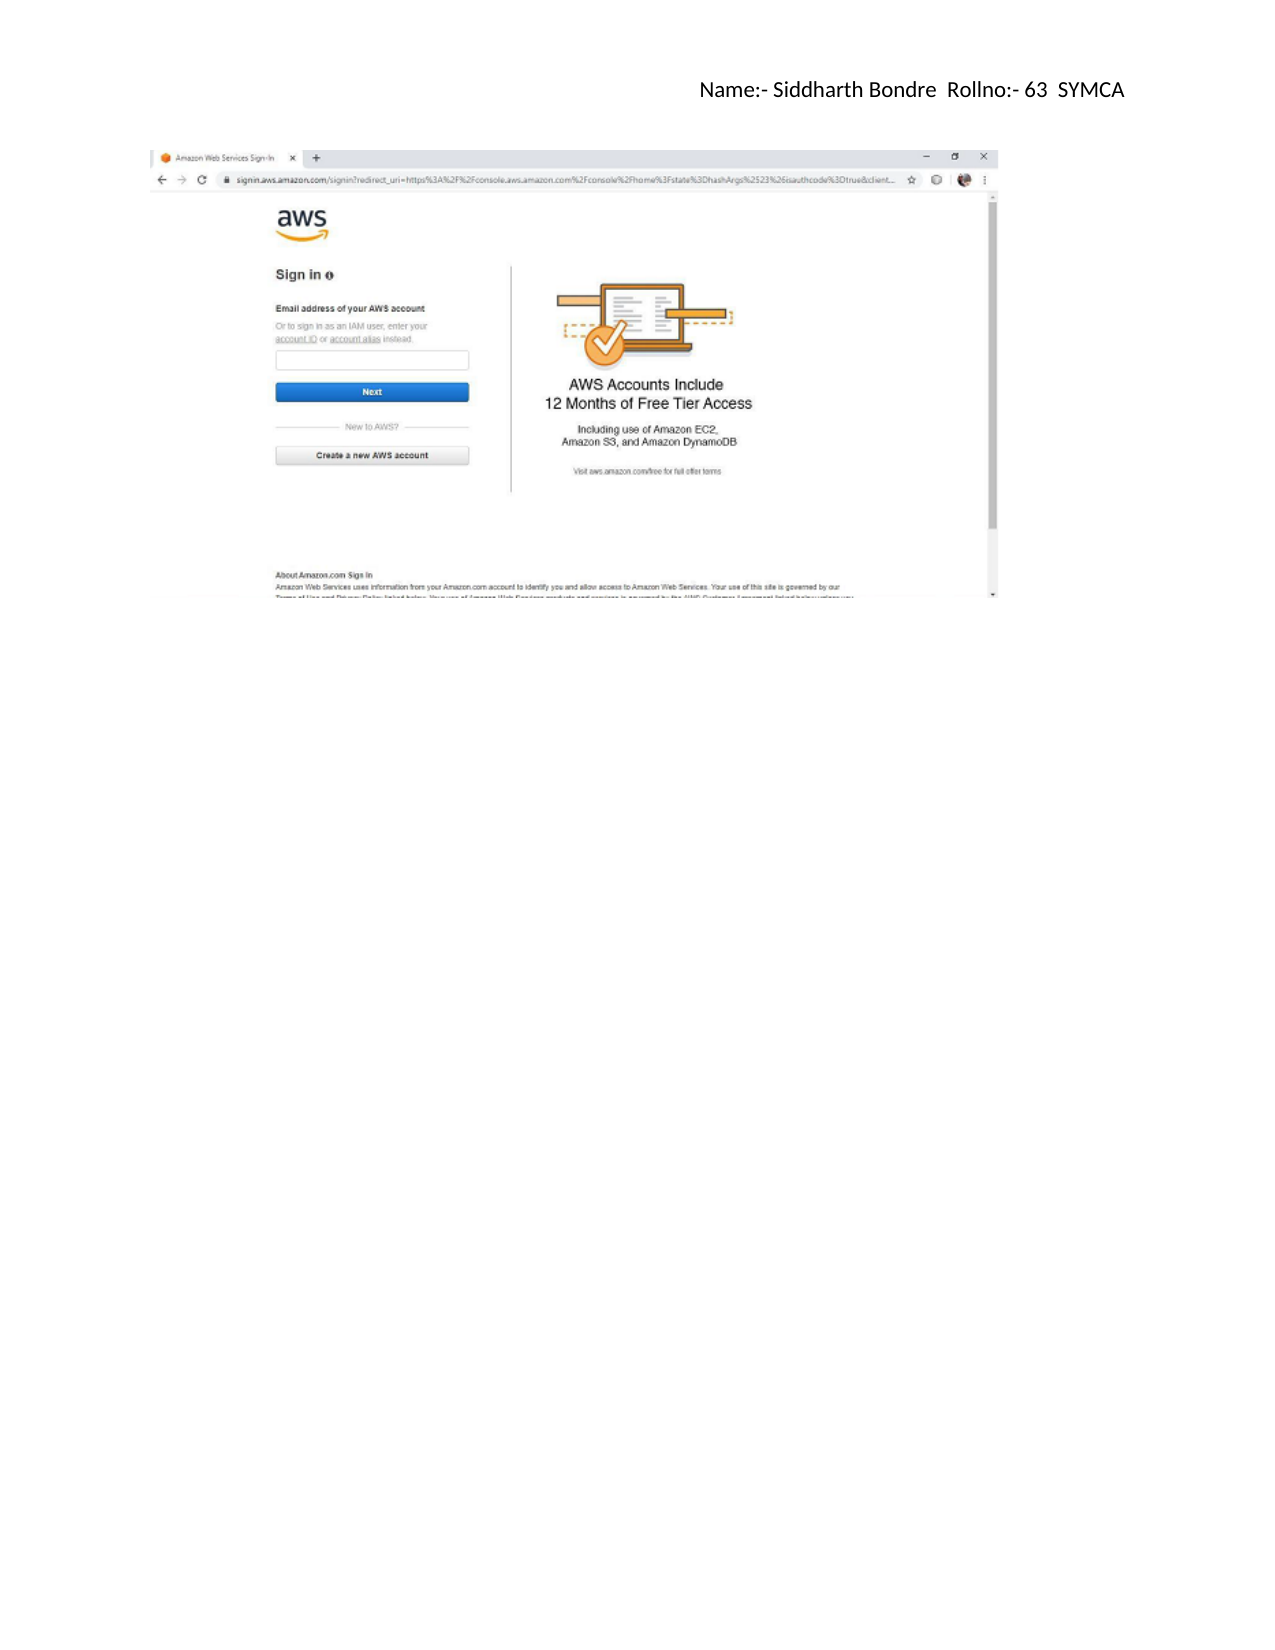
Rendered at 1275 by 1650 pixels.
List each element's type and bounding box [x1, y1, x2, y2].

picture [150, 150, 1001, 598]
